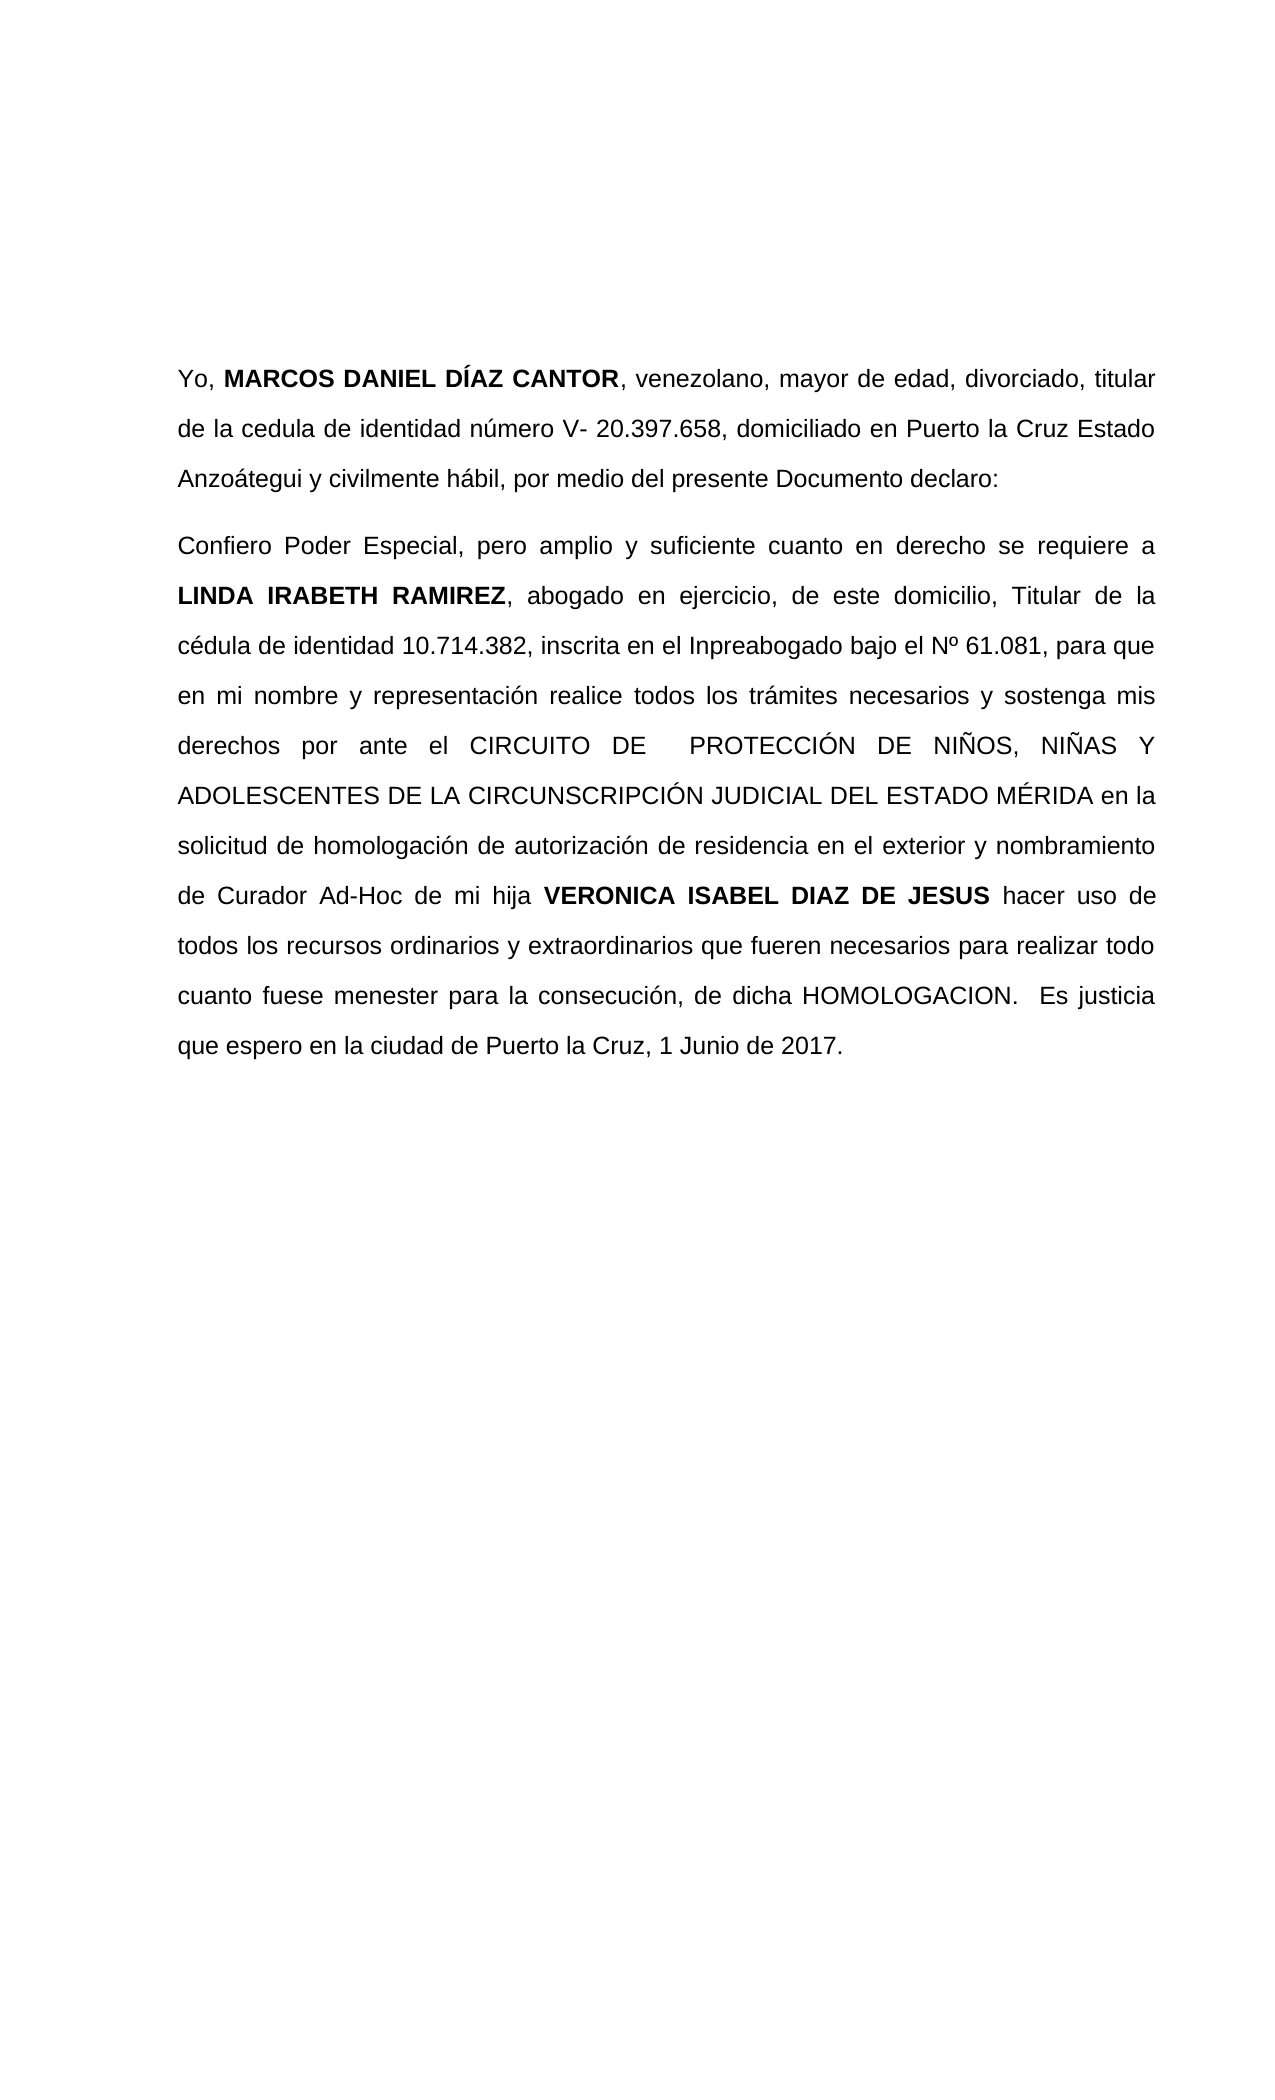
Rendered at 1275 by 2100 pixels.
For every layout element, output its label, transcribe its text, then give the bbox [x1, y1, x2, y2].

text Yo, MARCOS DANIEL DÍAZ CANTOR, venezolano, mayor de edad, divorciado, titular de la cedula de identidad número V- 20.397.658, domiciliado en Puerto la Cruz Estado Anzoátegui y civilmente hábil, por medio del presente Documento declaro: [177, 348, 1157, 498]
text Confiero Poder Especial, pero amplio y suficiente cuanto en derecho se requiere a LINDA IRABETH RAMIREZ, abogado en ejercicio, de este domicilio, Titular de la cédula de identidad 10.714.382, inscrita en el Inpreabogado bajo el Nº 61.081, para que en mi nombre y representación realice todos los trámites necesarios y sostenga mis derechos por ante el CIRCUITO DE PROTECCIÓN DE NIÑOS, NIÑAS Y ADOLESCENTES DE LA CIRCUNSCRIPCIÓN JUDICIAL DEL ESTADO MÉRIDA en la solicitud de homologación de autorización de residencia en el exterior y nombramiento de Curador Ad-Hoc de mi hija VERONICA ISABEL DIAZ DE JESUS hacer uso de todos los recursos ordinarios y extraordinarios que fueren necesarios para realizar todo cuanto fuese menester para la consecución, de dicha HOMOLOGACION. Es justicia que espero en la ciudad de Puerto la Cruz, 1 Junio de 2017. [177, 514, 1157, 1064]
